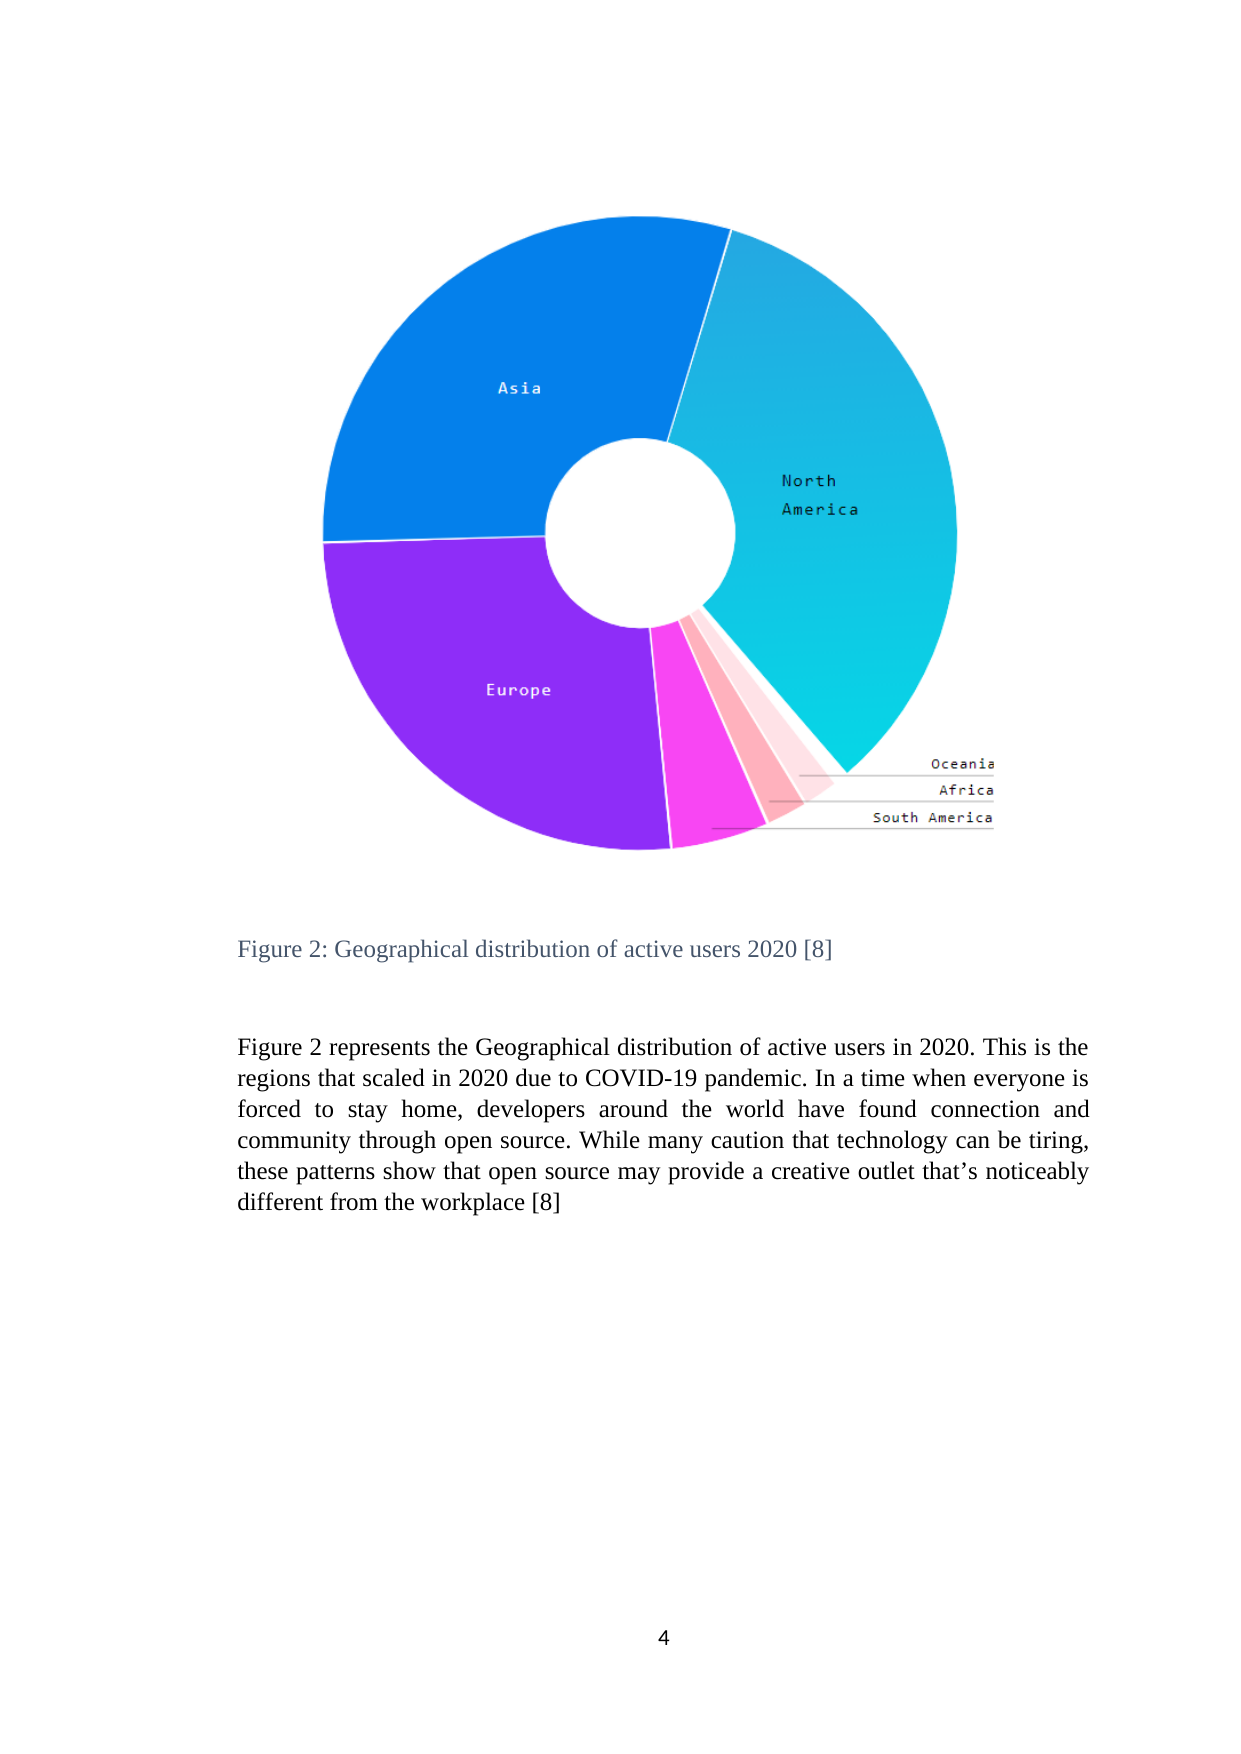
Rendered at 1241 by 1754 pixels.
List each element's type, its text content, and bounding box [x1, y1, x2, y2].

text Figure 2: Geographical distribution of active users 2020 [8] [237, 934, 1090, 963]
picture [237, 150, 1091, 916]
text Figure 2 represents the Geographical distribution of active users in 2020. This is the regions that scaled in 2020 due to COVID-19 pandemic. In a time when everyone is forced to stay home, developers around the world have found connection and community through open source. While many caution that technology can be tiring, these patterns show that open source may provide a creative outlet that’s noticeably different from the workplace [8] [237, 1032, 1090, 1216]
